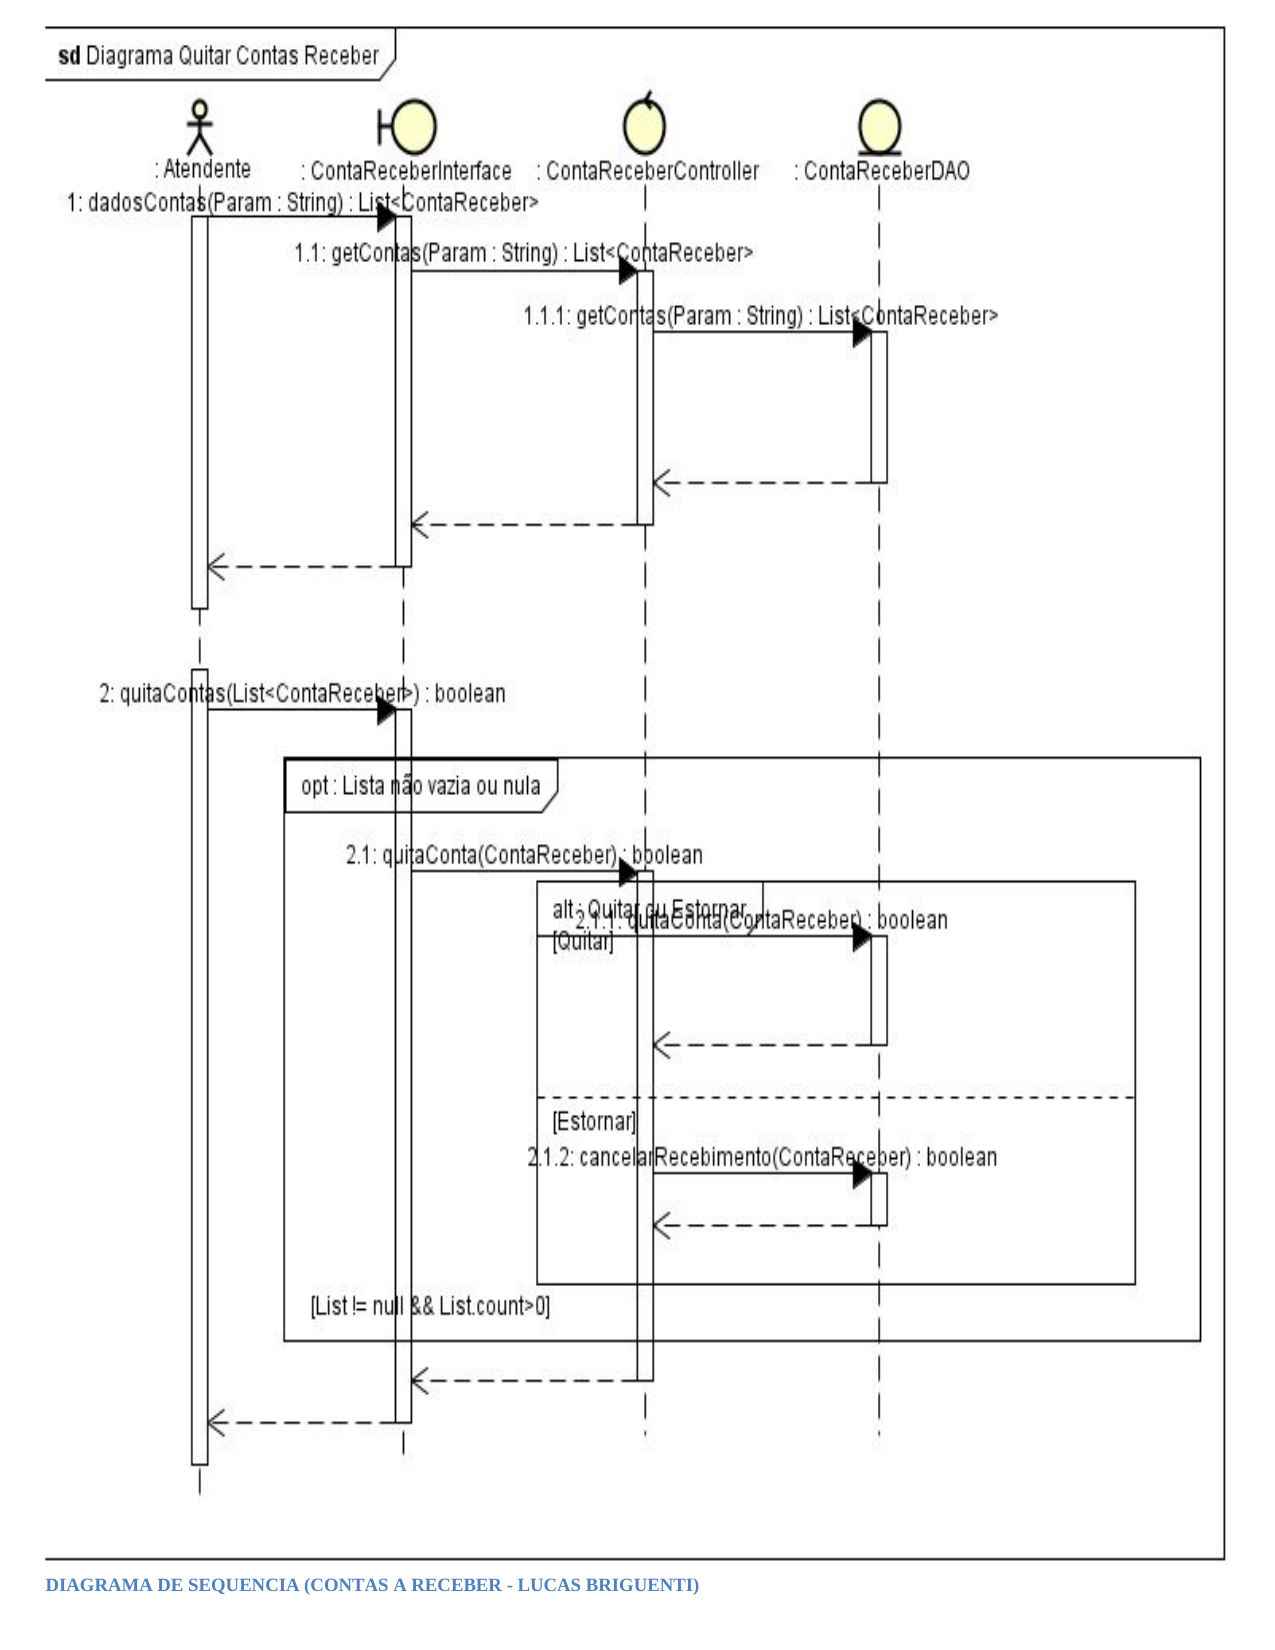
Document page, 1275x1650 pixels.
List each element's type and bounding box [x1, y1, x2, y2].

picture [45, 25, 1235, 1565]
